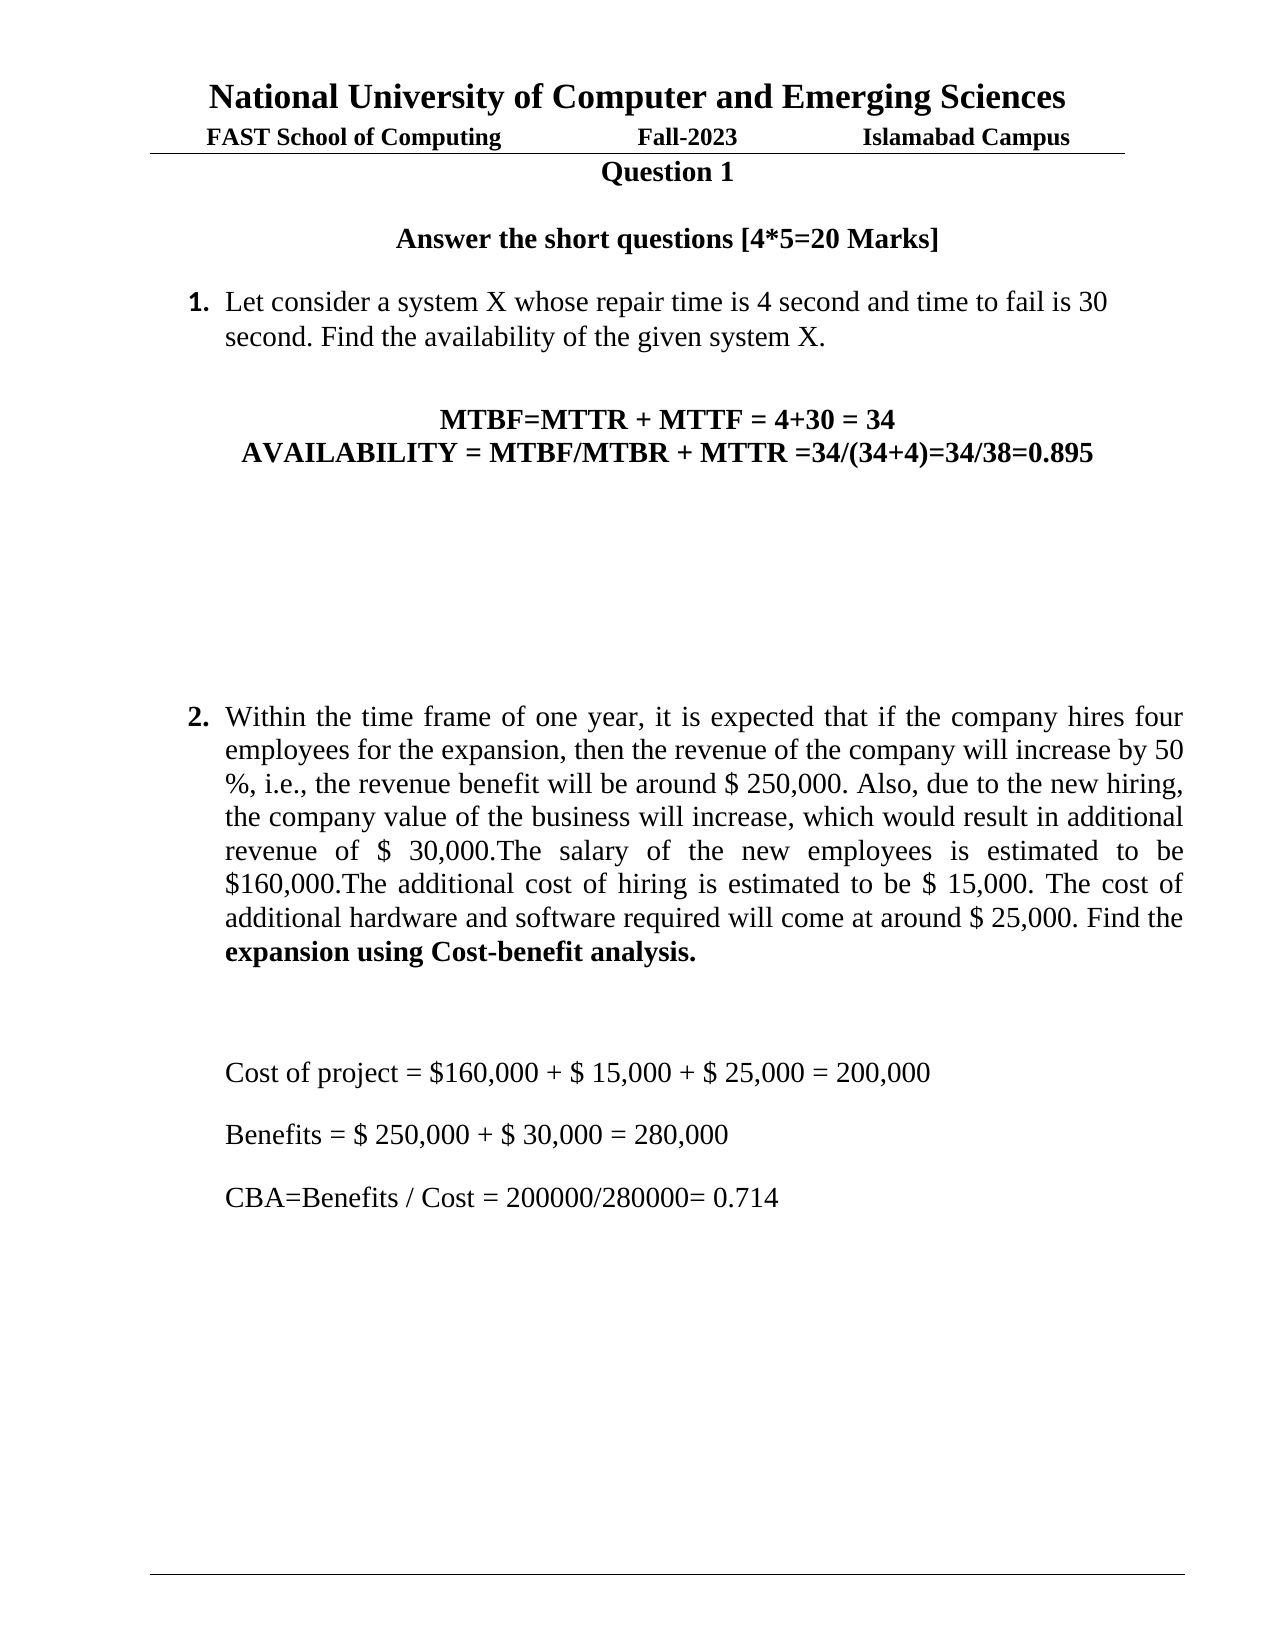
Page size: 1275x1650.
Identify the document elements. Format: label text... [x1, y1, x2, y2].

text Cost of project = $160,000 + $ 15,000 + $ 25,000 = 200,000 [225, 1055, 1185, 1089]
text CBA=Benefits / Cost = 200000/280000= 0.714 [225, 1180, 1185, 1213]
text MTBF=MTTR + MTTF = 4+30 = 34 [150, 402, 1185, 435]
list Let consider a system X whose repair time is 4 second and time to fail is 30 second. Find the availability of the given system X. [187, 283, 1185, 352]
text Answer the short questions [4*5=20 Marks] [150, 221, 1185, 254]
text Benefits = $ 250,000 + $ 30,000 = 280,000 [225, 1117, 1185, 1151]
text AVAILABILITY = MTBF/MTBR + MTTR =34/(34+4)=34/38=0.895 [150, 435, 1185, 469]
text Question 1 [150, 154, 1185, 187]
list Within the time frame of one year, it is expected that if the company hires four employees for the expansion, then the revenue of the company will increase by 50 %, i.e., the revenue benefit will be around $ 250,000. Also, due to the new hiring, the company value of the business will increase, which would result in additional revenue of $ 30,000.The salary of the new employees is estimated to be $160,000.The additional cost of hiring is estimated to be $ 15,000. The cost of additional hardware and software required will come at around $ 25,000. Find the expansion using Cost-benefit analysis. [187, 699, 1185, 967]
